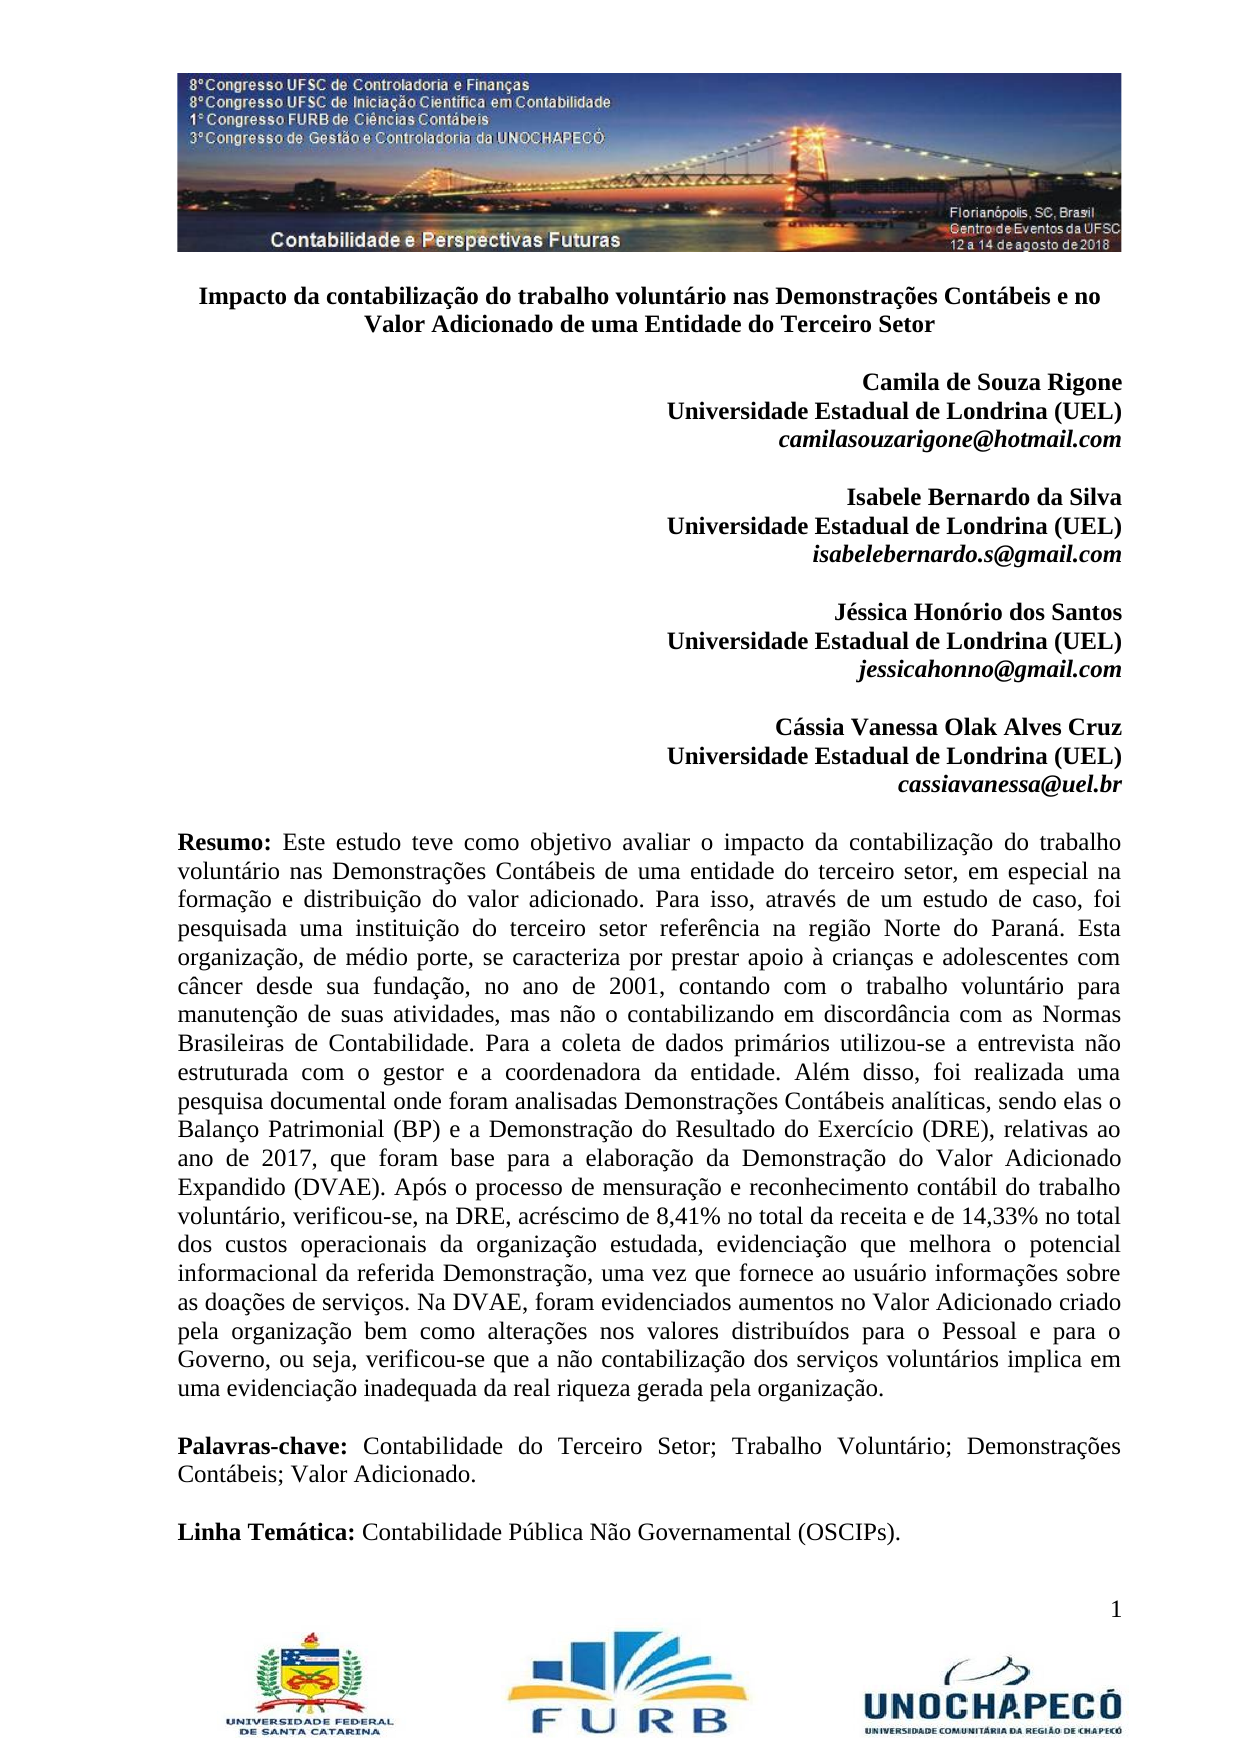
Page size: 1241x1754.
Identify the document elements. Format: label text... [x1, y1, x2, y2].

text Universidade Estadual de Londrina (UEL) [177, 741, 1122, 769]
picture [177, 73, 1122, 252]
text Resumo: Este estudo teve como objetivo avaliar o impacto da contabilização do trabalho voluntário nas Demonstrações Contábeis de uma entidade do terceiro setor, em especial na formação e distribuição do valor adicionado. Para isso, através de um estudo de caso, foi pesquisada uma instituição do terceiro setor referência na região Norte do Paraná. Esta organização, de médio porte, se caracteriza por prestar apoio à crianças e adolescentes com câncer desde sua fundação, no ano de 2001, contando com o trabalho voluntário para manutenção de suas atividades, mas não o contabilizando em discordância com as Normas Brasileiras de Contabilidade. Para a coleta de dados primários utilizou-se a entrevista não estruturada com o gestor e a coordenadora da entidade. Além disso, foi realizada uma pesquisa documental onde foram analisadas Demonstrações Contábeis analíticas, sendo elas o Balanço Patrimonial (BP) e a Demonstração do Resultado do Exercício (DRE), relativas ao ano de 2017, que foram base para a elaboração da Demonstração do Valor Adicionado Expandido (DVAE). Após o processo de mensuração e reconhecimento contábil do trabalho voluntário, verificou-se, na DRE, acréscimo de 8,41% no total da receita e de 14,33% no total dos custos operacionais da organização estudada, evidenciação que melhora o potencial informacional da referida Demonstração, uma vez que fornece ao usuário informações sobre as doações de serviços. Na DVAE, foram evidenciados aumentos no Valor Adicionado criado pela organização bem como alterações nos valores distribuídos para o Pessoal e para o Governo, ou seja, verificou-se que a não contabilização dos serviços voluntários implica em uma evidenciação inadequada da real riqueza gerada pela organização. [177, 827, 1122, 1402]
text jessicahonno@gmail.com [177, 654, 1122, 683]
text Palavras-chave: Contabilidade do Terceiro Setor; Trabalho Voluntário; Demonstrações Contábeis; Valor Adicionado. [177, 1431, 1122, 1488]
text Linha Temática: Contabilidade Pública Não Governamental (OSCIPs). [177, 1517, 1122, 1546]
text Impacto da contabilização do trabalho voluntário nas Demonstrações Contábeis e no Valor Adicionado de uma Entidade do Terceiro Setor [177, 281, 1122, 338]
text Universidade Estadual de Londrina (UEL) [177, 626, 1122, 654]
picture [216, 1618, 1130, 1738]
text Universidade Estadual de Londrina (UEL) [177, 396, 1122, 424]
text Camila de Souza Rigone [177, 367, 1122, 396]
text Isabele Bernardo da Silva [177, 482, 1122, 511]
text isabelebernardo.s@gmail.com [177, 539, 1122, 568]
text cassiavanessa@uel.br [177, 769, 1122, 798]
text camilasouzarigone@hotmail.com [177, 424, 1122, 453]
text Jéssica Honório dos Santos [177, 597, 1122, 626]
text Universidade Estadual de Londrina (UEL) [177, 511, 1122, 539]
text Cássia Vanessa Olak Alves Cruz [177, 712, 1122, 741]
